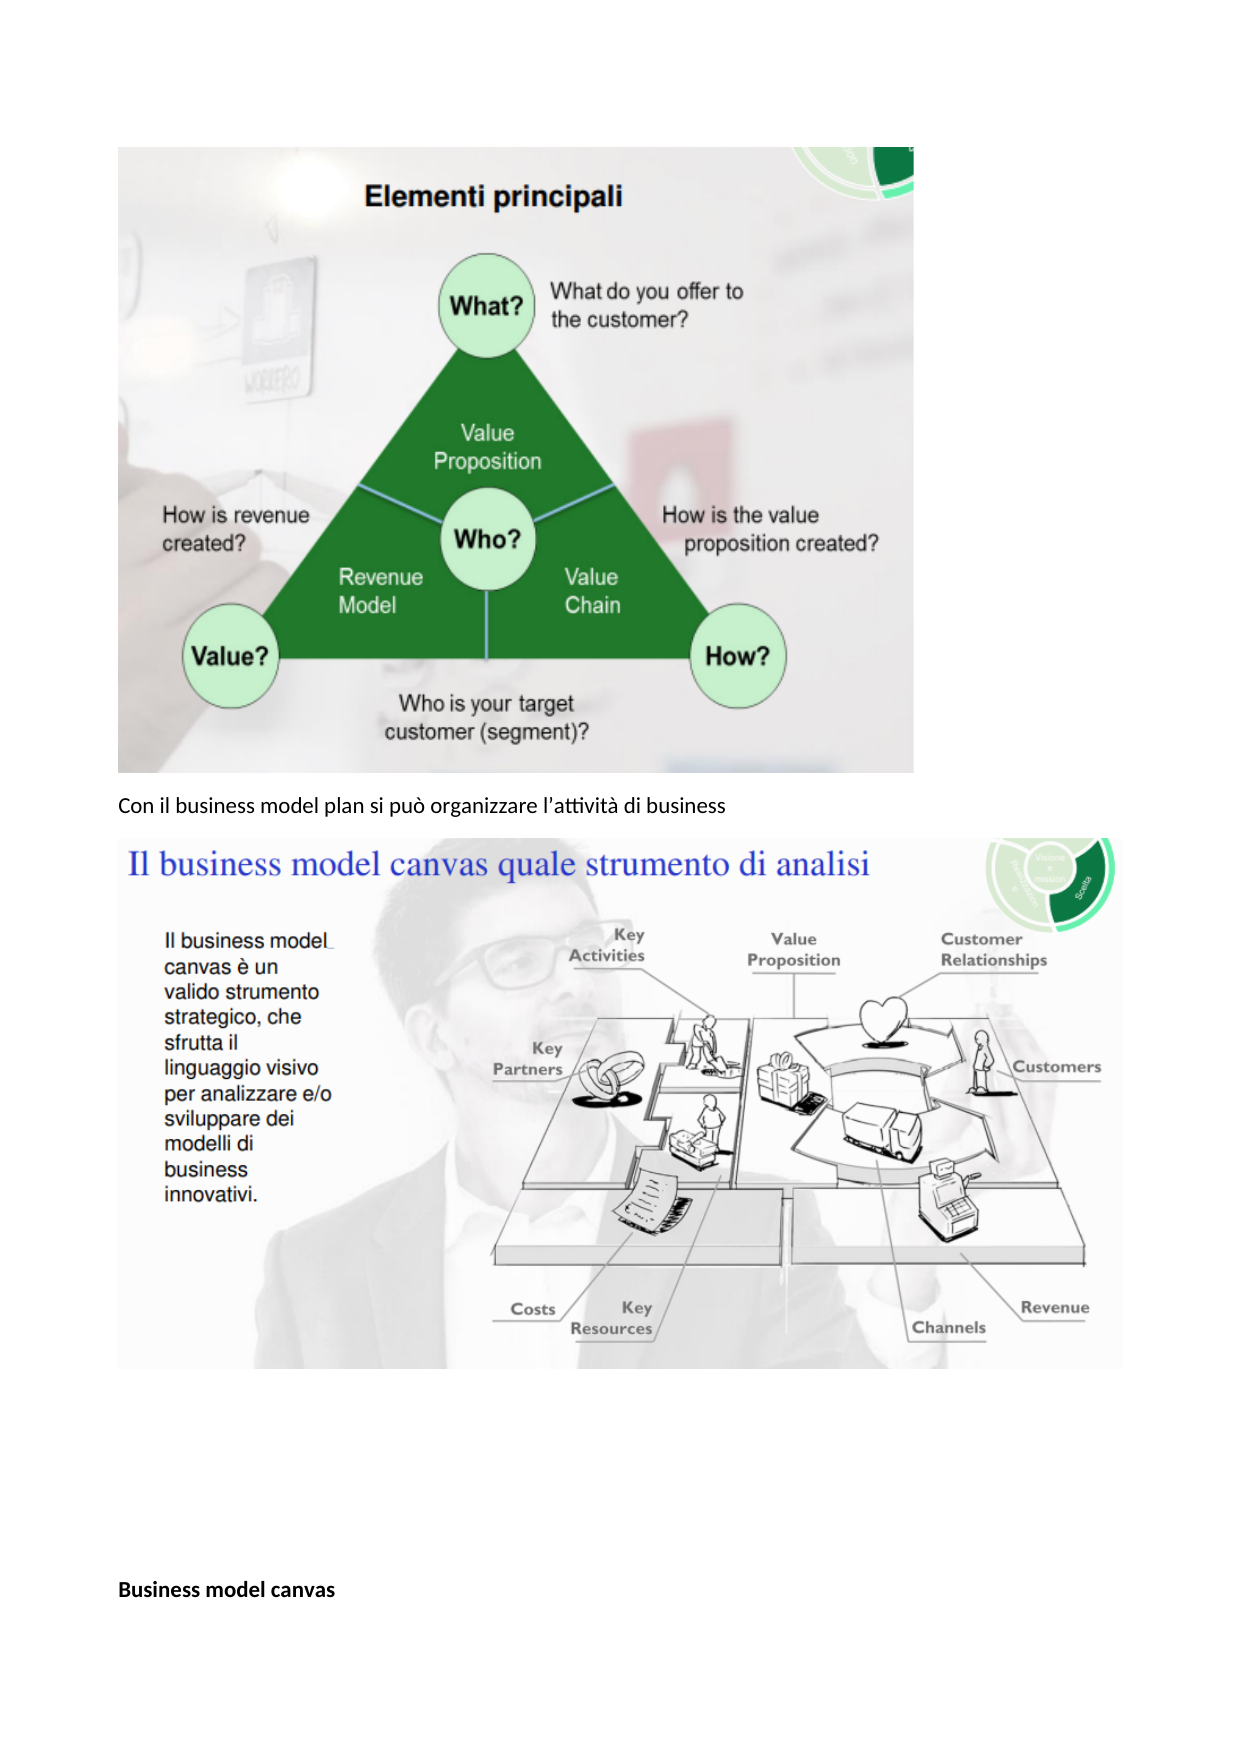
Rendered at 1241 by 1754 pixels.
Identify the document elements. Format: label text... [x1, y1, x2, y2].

text Business model canvas [118, 1575, 1122, 1603]
text Con il business model plan si può organizzare l’attività di business [118, 792, 1122, 819]
picture [118, 147, 914, 773]
picture [118, 838, 1123, 1369]
